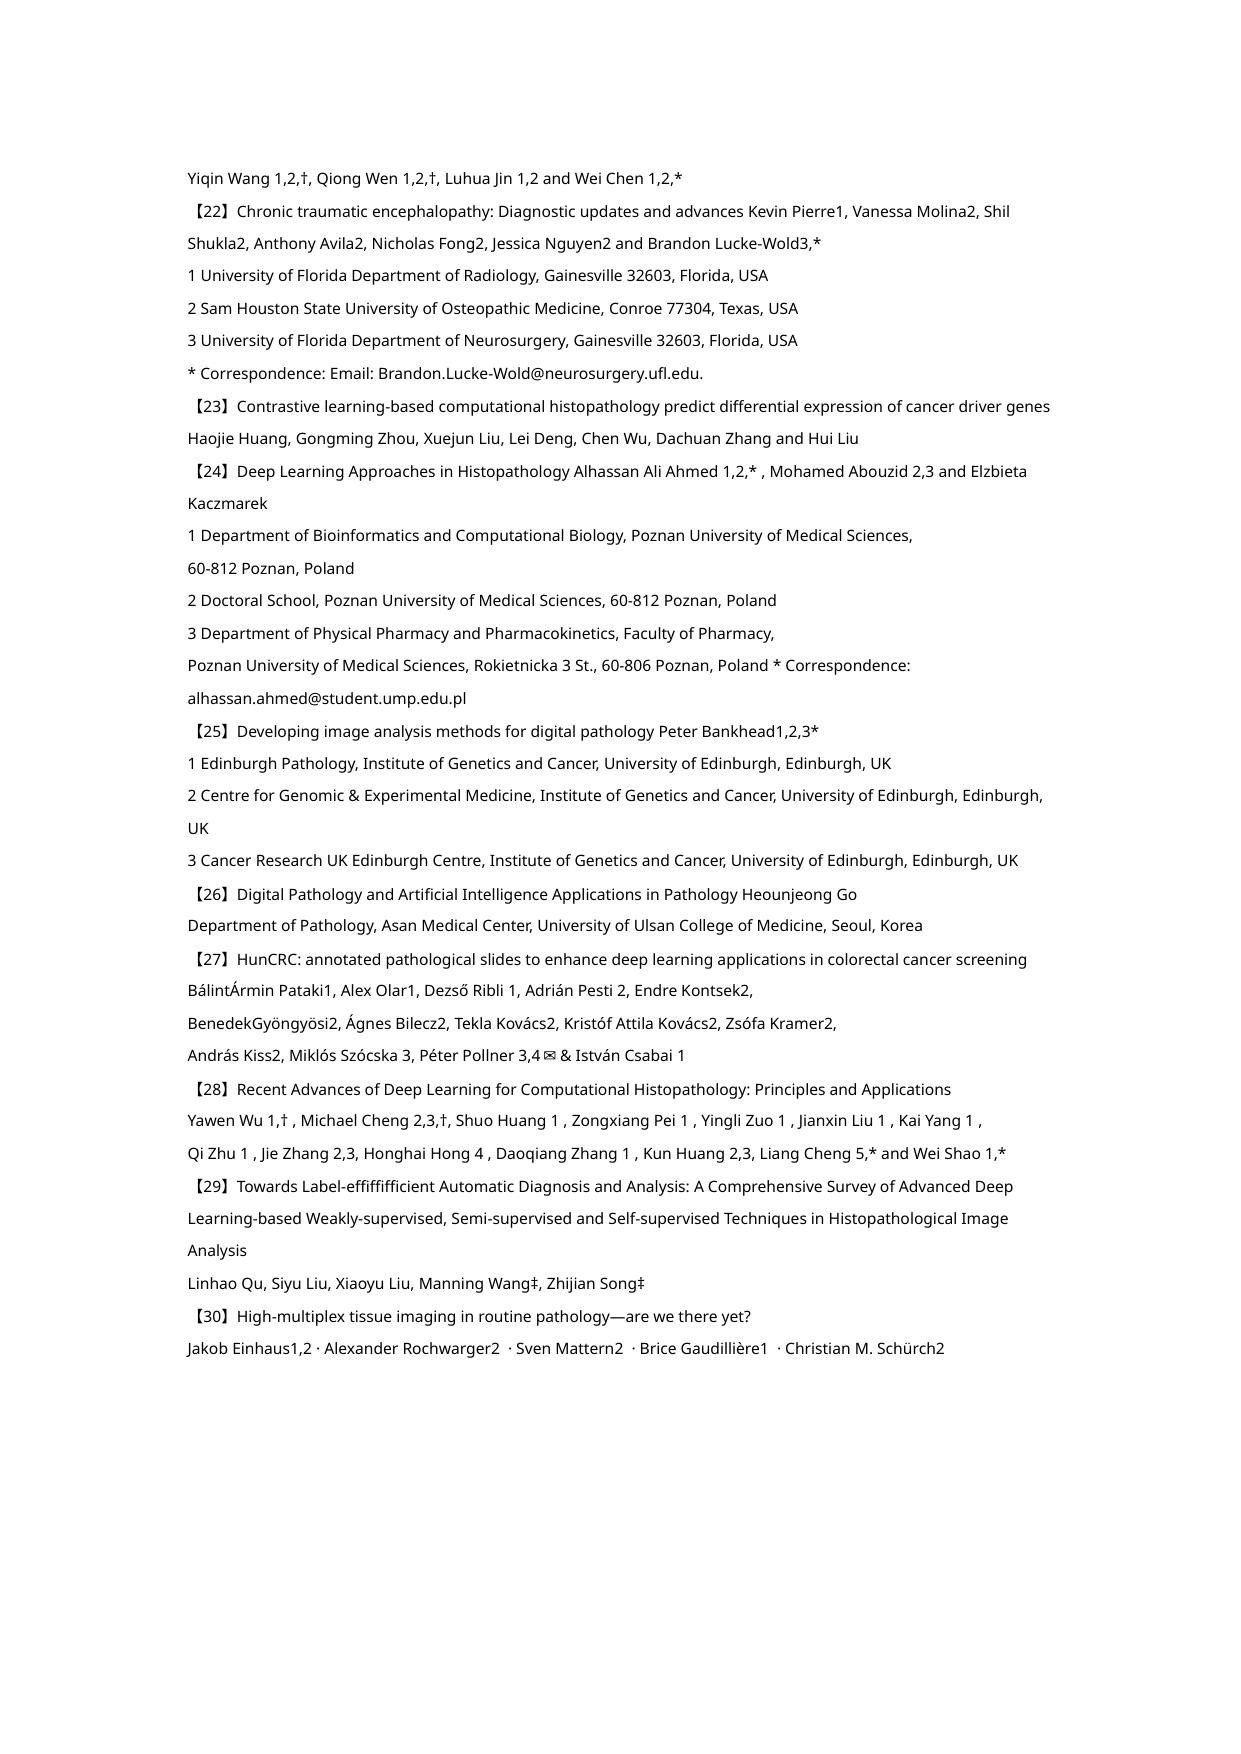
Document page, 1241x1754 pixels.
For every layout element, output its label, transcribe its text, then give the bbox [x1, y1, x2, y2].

text 3 Department of Physical Pharmacy and Pharmacokinetics, Faculty of Pharmacy, [187, 617, 1053, 649]
text Qi Zhu 1 , Jie Zhang 2,3, Honghai Hong 4 , Daoqiang Zhang 1 , Kun Huang 2,3, Liang Cheng 5,* and Wei Shao 1,* [187, 1137, 1053, 1169]
text 【26】Digital Pathology and Artificial Intelligence Applications in Pathology Heounjeong Go [187, 877, 1053, 909]
text 3 Cancer Research UK Edinburgh Centre, Institute of Genetics and Cancer, University of Edinburgh, Edinburgh, UK [187, 844, 1053, 877]
text 1 Edinburgh Pathology, Institute of Genetics and Cancer, University of Edinburgh, Edinburgh, UK [187, 747, 1053, 779]
text 【22】Chronic traumatic encephalopathy: Diagnostic updates and advances Kevin Pierre1, Vanessa Molina2, Shil Shukla2, Anthony Avila2, Nicholas Fong2, Jessica Nguyen2 and Brandon Lucke-Wold3,* [187, 194, 1053, 259]
text 【30】High-multiplex tissue imaging in routine pathology—are we there yet? [187, 1299, 1053, 1332]
text * Correspondence: Email: Brandon.Lucke-Wold@neurosurgery.ufl.edu. [187, 357, 1053, 389]
text 2 Doctoral School, Poznan University of Medical Sciences, 60-812 Poznan, Poland [187, 584, 1053, 617]
text 1 University of Florida Department of Radiology, Gainesville 32603, Florida, USA [187, 259, 1053, 292]
text 1 Department of Bioinformatics and Computational Biology, Poznan University of Medical Sciences, [187, 519, 1053, 552]
text Jakob Einhaus1,2 · Alexander Rochwarger2 · Sven Mattern2 · Brice Gaudillière1 · Christian M. Schürch2 [187, 1332, 1053, 1364]
text 3 University of Florida Department of Neurosurgery, Gainesville 32603, Florida, USA [187, 324, 1053, 357]
text 2 Centre for Genomic & Experimental Medicine, Institute of Genetics and Cancer, University of Edinburgh, Edinburgh, UK [187, 779, 1053, 844]
text BenedekGyöngyösi2, Ágnes Bilecz2, Tekla Kovács2, Kristóf Attila Kovács2, Zsófa Kramer2, [187, 1007, 1053, 1039]
text BálintÁrmin Pataki1, Alex Olar1, Dezső Ribli 1, Adrián Pesti 2, Endre Kontsek2, [187, 974, 1053, 1007]
text Poznan University of Medical Sciences, Rokietnicka 3 St., 60-806 Poznan, Poland * Correspondence: alhassan.ahmed@student.ump.edu.pl [187, 649, 1053, 714]
text 60-812 Poznan, Poland [187, 552, 1053, 584]
text 【24】Deep Learning Approaches in Histopathology Alhassan Ali Ahmed 1,2,* , Mohamed Abouzid 2,3 and Elzbieta Kaczmarek [187, 454, 1053, 519]
text Yawen Wu 1,† , Michael Cheng 2,3,†, Shuo Huang 1 , Zongxiang Pei 1 , Yingli Zuo 1 , Jianxin Liu 1 , Kai Yang 1 , [187, 1104, 1053, 1137]
text András Kiss2, Miklós Szócska 3, Péter Pollner 3,4 ✉ & István Csabai 1 [187, 1039, 1053, 1072]
text Yiqin Wang 1,2,†, Qiong Wen 1,2,†, Luhua Jin 1,2 and Wei Chen 1,2,* [187, 162, 1053, 194]
text 【25】Developing image analysis methods for digital pathology Peter Bankhead1,2,3* [187, 714, 1053, 747]
text 【23】Contrastive learning-based computational histopathology predict differential expression of cancer driver genes [187, 389, 1053, 422]
text 【29】Towards Label-effiffifficient Automatic Diagnosis and Analysis: A Comprehensive Survey of Advanced Deep Learning-based Weakly-supervised, Semi-supervised and Self-supervised Techniques in Histopathological Image Analysis [187, 1169, 1053, 1267]
text 【27】HunCRC: annotated pathological slides to enhance deep learning applications in colorectal cancer screening [187, 942, 1053, 974]
text 2 Sam Houston State University of Osteopathic Medicine, Conroe 77304, Texas, USA [187, 292, 1053, 324]
text Haojie Huang, Gongming Zhou, Xuejun Liu, Lei Deng, Chen Wu, Dachuan Zhang and Hui Liu [187, 422, 1053, 454]
text Department of Pathology, Asan Medical Center, University of Ulsan College of Medicine, Seoul, Korea [187, 909, 1053, 942]
text 【28】Recent Advances of Deep Learning for Computational Histopathology: Principles and Applications [187, 1072, 1053, 1104]
text Linhao Qu, Siyu Liu, Xiaoyu Liu, Manning Wang‡, Zhijian Song‡ [187, 1267, 1053, 1299]
